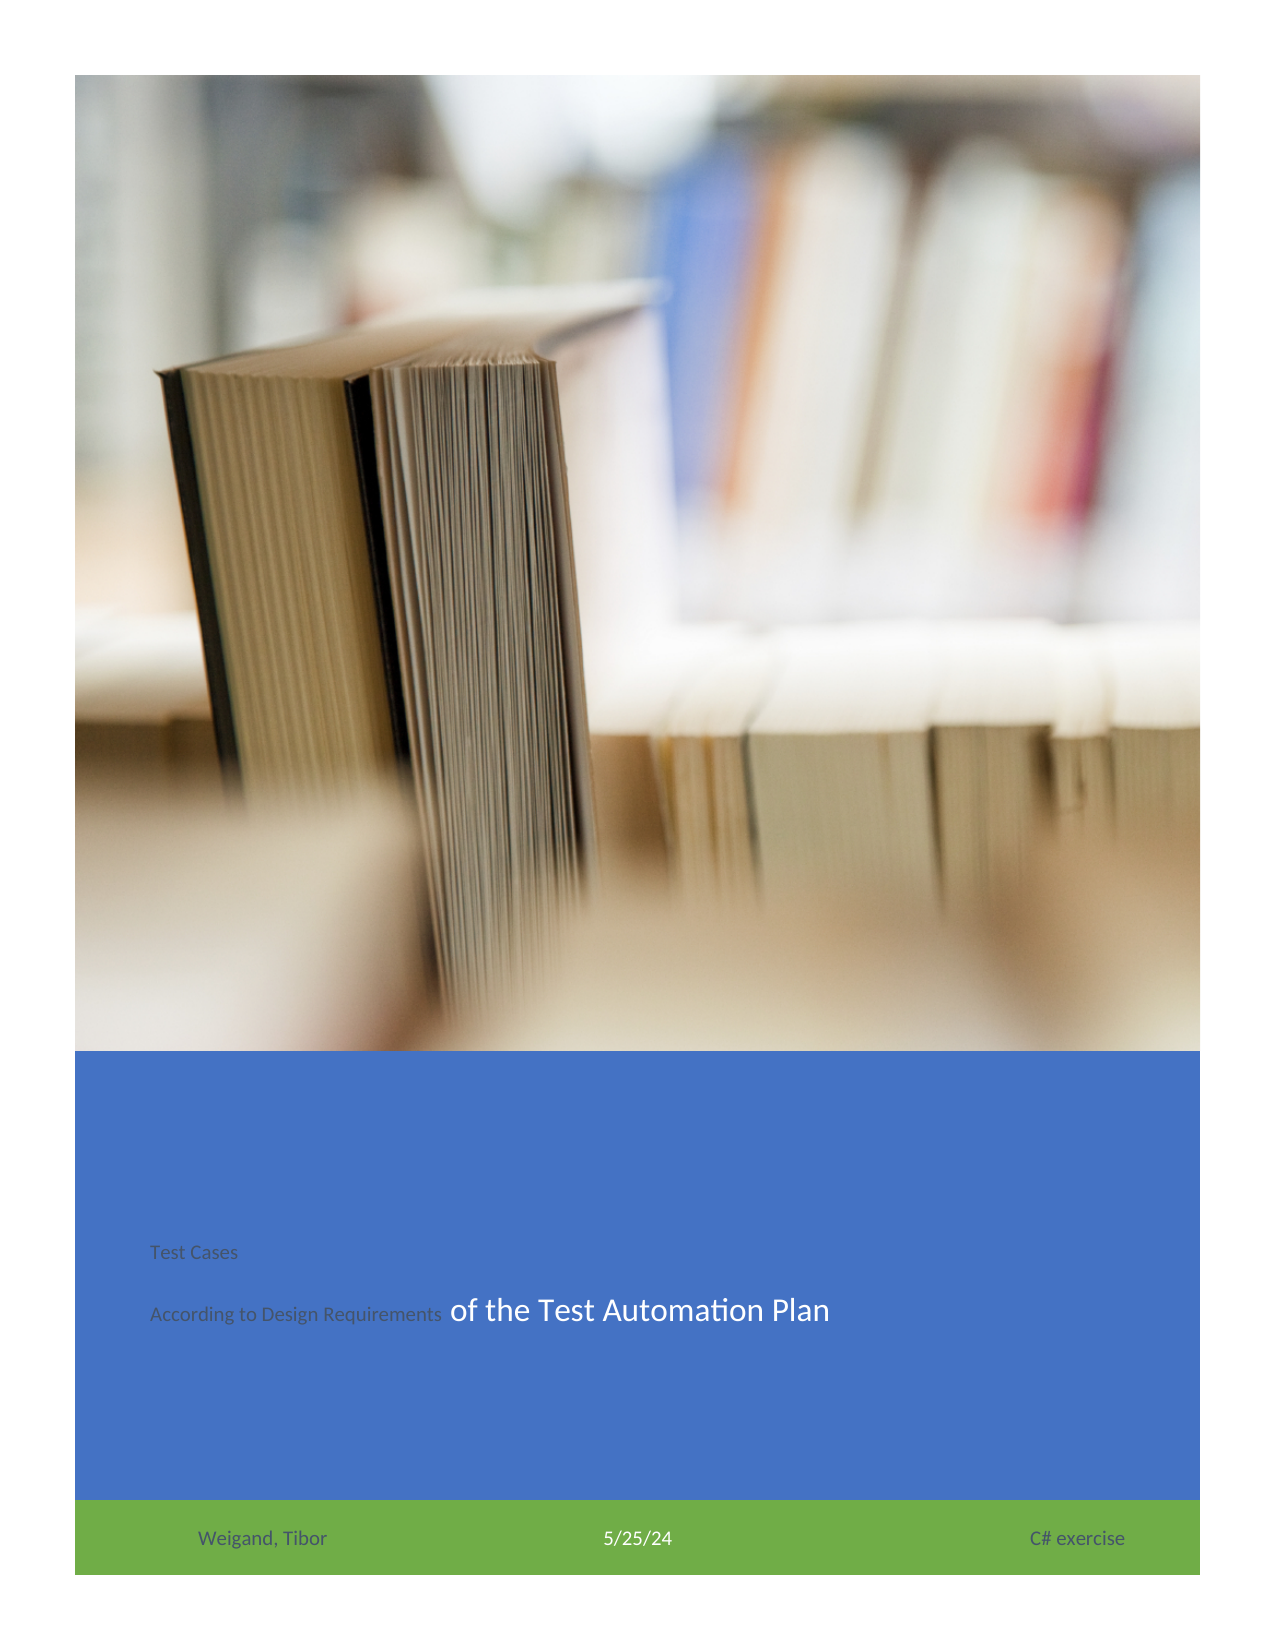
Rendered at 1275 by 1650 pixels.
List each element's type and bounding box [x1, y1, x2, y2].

picture [75, 75, 1200, 1051]
